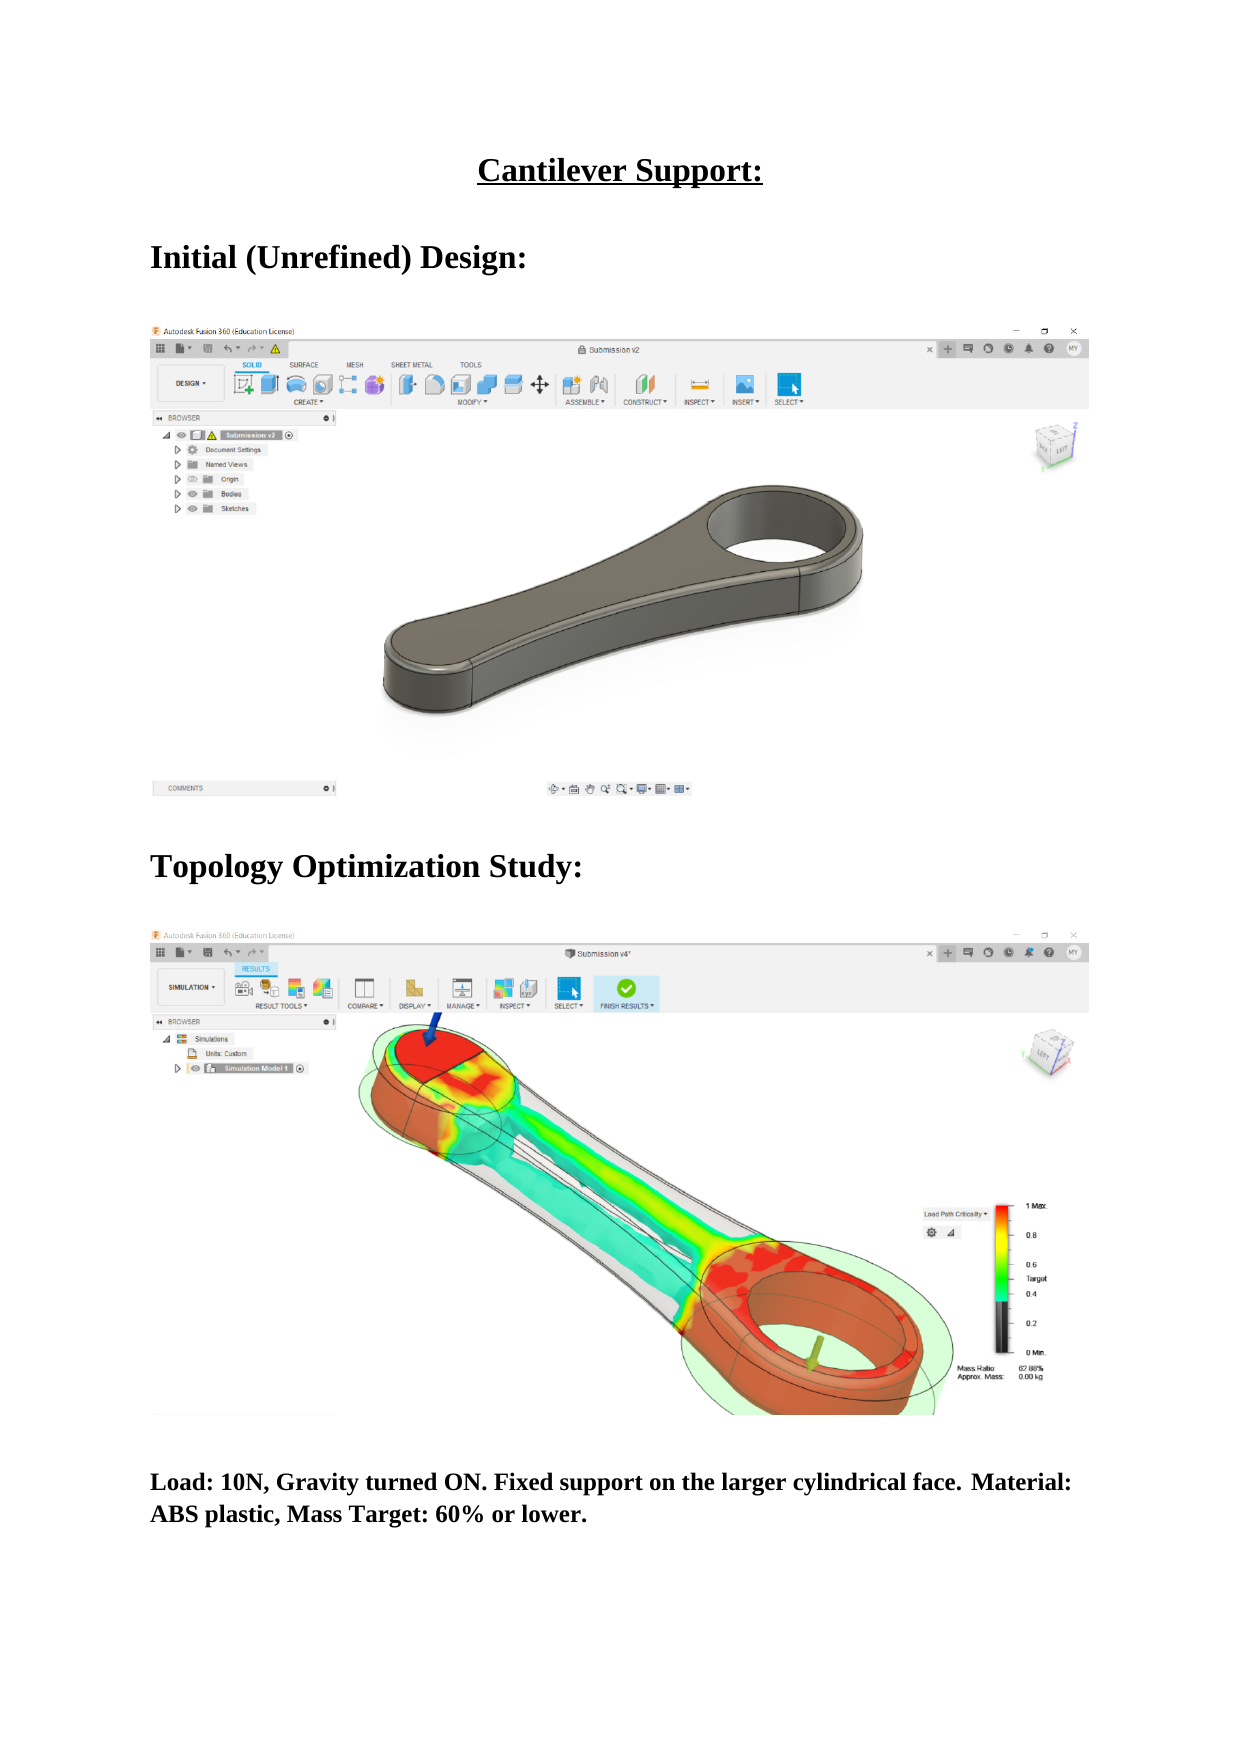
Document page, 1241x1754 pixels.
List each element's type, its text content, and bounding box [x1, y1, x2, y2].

picture [150, 928, 1089, 1415]
picture [150, 324, 1089, 798]
text Initial (Unrefined) Design: [150, 237, 1090, 306]
text Cantilever Support: [150, 150, 1090, 218]
